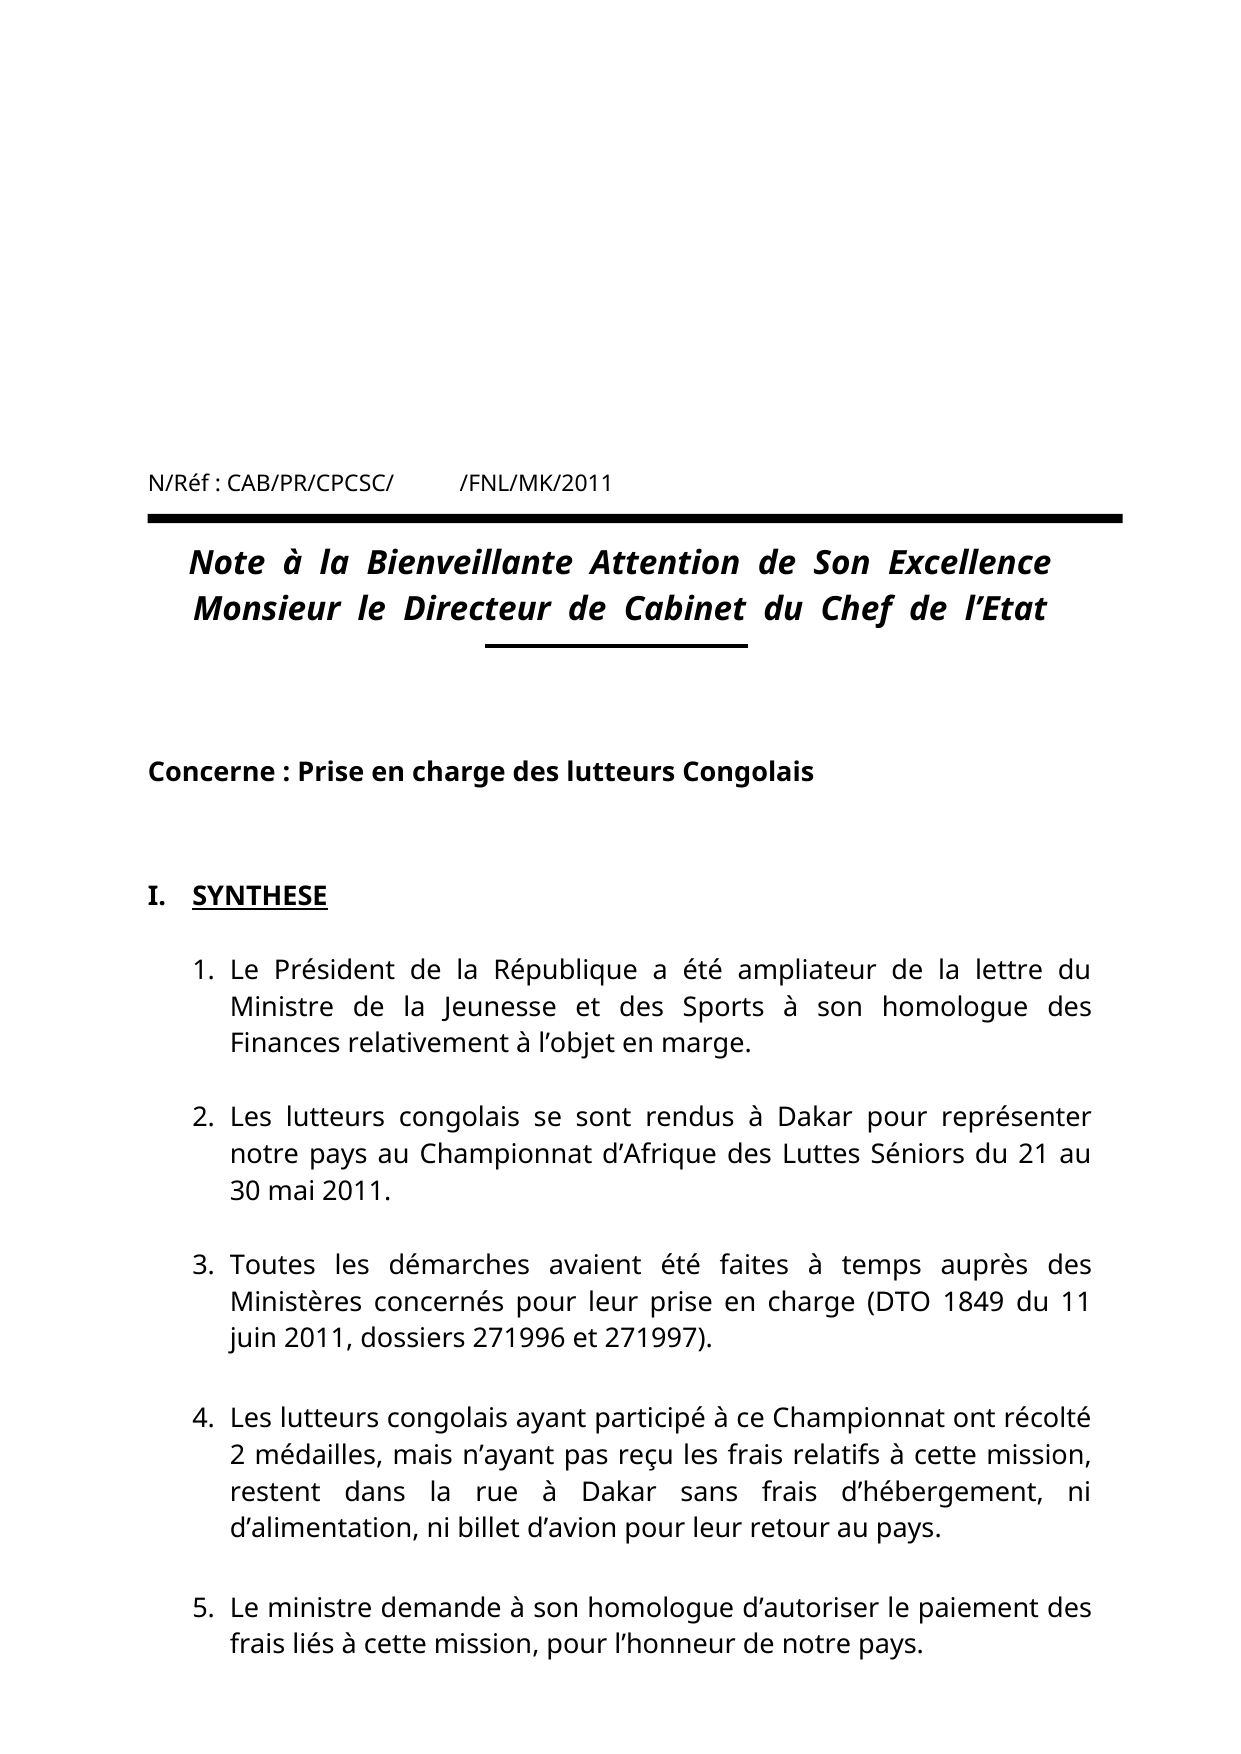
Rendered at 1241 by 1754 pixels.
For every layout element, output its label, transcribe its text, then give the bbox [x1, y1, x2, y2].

text Concerne : Prise en charge des lutteurs Congolais [148, 752, 1093, 789]
list Le Président de la République a été ampliateur de la lettre du Ministre de la Jeunesse et des Sports à son homologue des Finances relativement à l’objet en marge. [192, 950, 1093, 1061]
text N/Réf : CAB/PR/CPCSC/ /FNL/MK/2011 [148, 467, 1093, 499]
list Les lutteurs congolais ayant participé à ce Championnat ont récolté 2 médailles, mais n’ayant pas reçu les frais relatifs à cette mission, restent dans la rue à Dakar sans frais d’hébergement, ni d’alimentation, ni billet d’avion pour leur retour au pays. [192, 1398, 1093, 1546]
list Le ministre demande à son homologue d’autoriser le paiement des frais liés à cette mission, pour l’honneur de notre pays. [192, 1588, 1093, 1662]
list SYNTHESE [148, 876, 1093, 913]
list Les lutteurs congolais se sont rendus à Dakar pour représenter notre pays au Championnat d’Afrique des Luttes Séniors du 21 au 30 mai 2011. [192, 1098, 1093, 1208]
text Note à la Bienveillante Attention de Son Excellence Monsieur le Directeur de Cabinet du Chef de l’Etat [148, 539, 1093, 630]
list Toutes les démarches avaient été faites à temps auprès des Ministères concernés pour leur prise en charge (DTO 1849 du 11 juin 2011, dossiers 271996 et 271997). [192, 1245, 1093, 1356]
